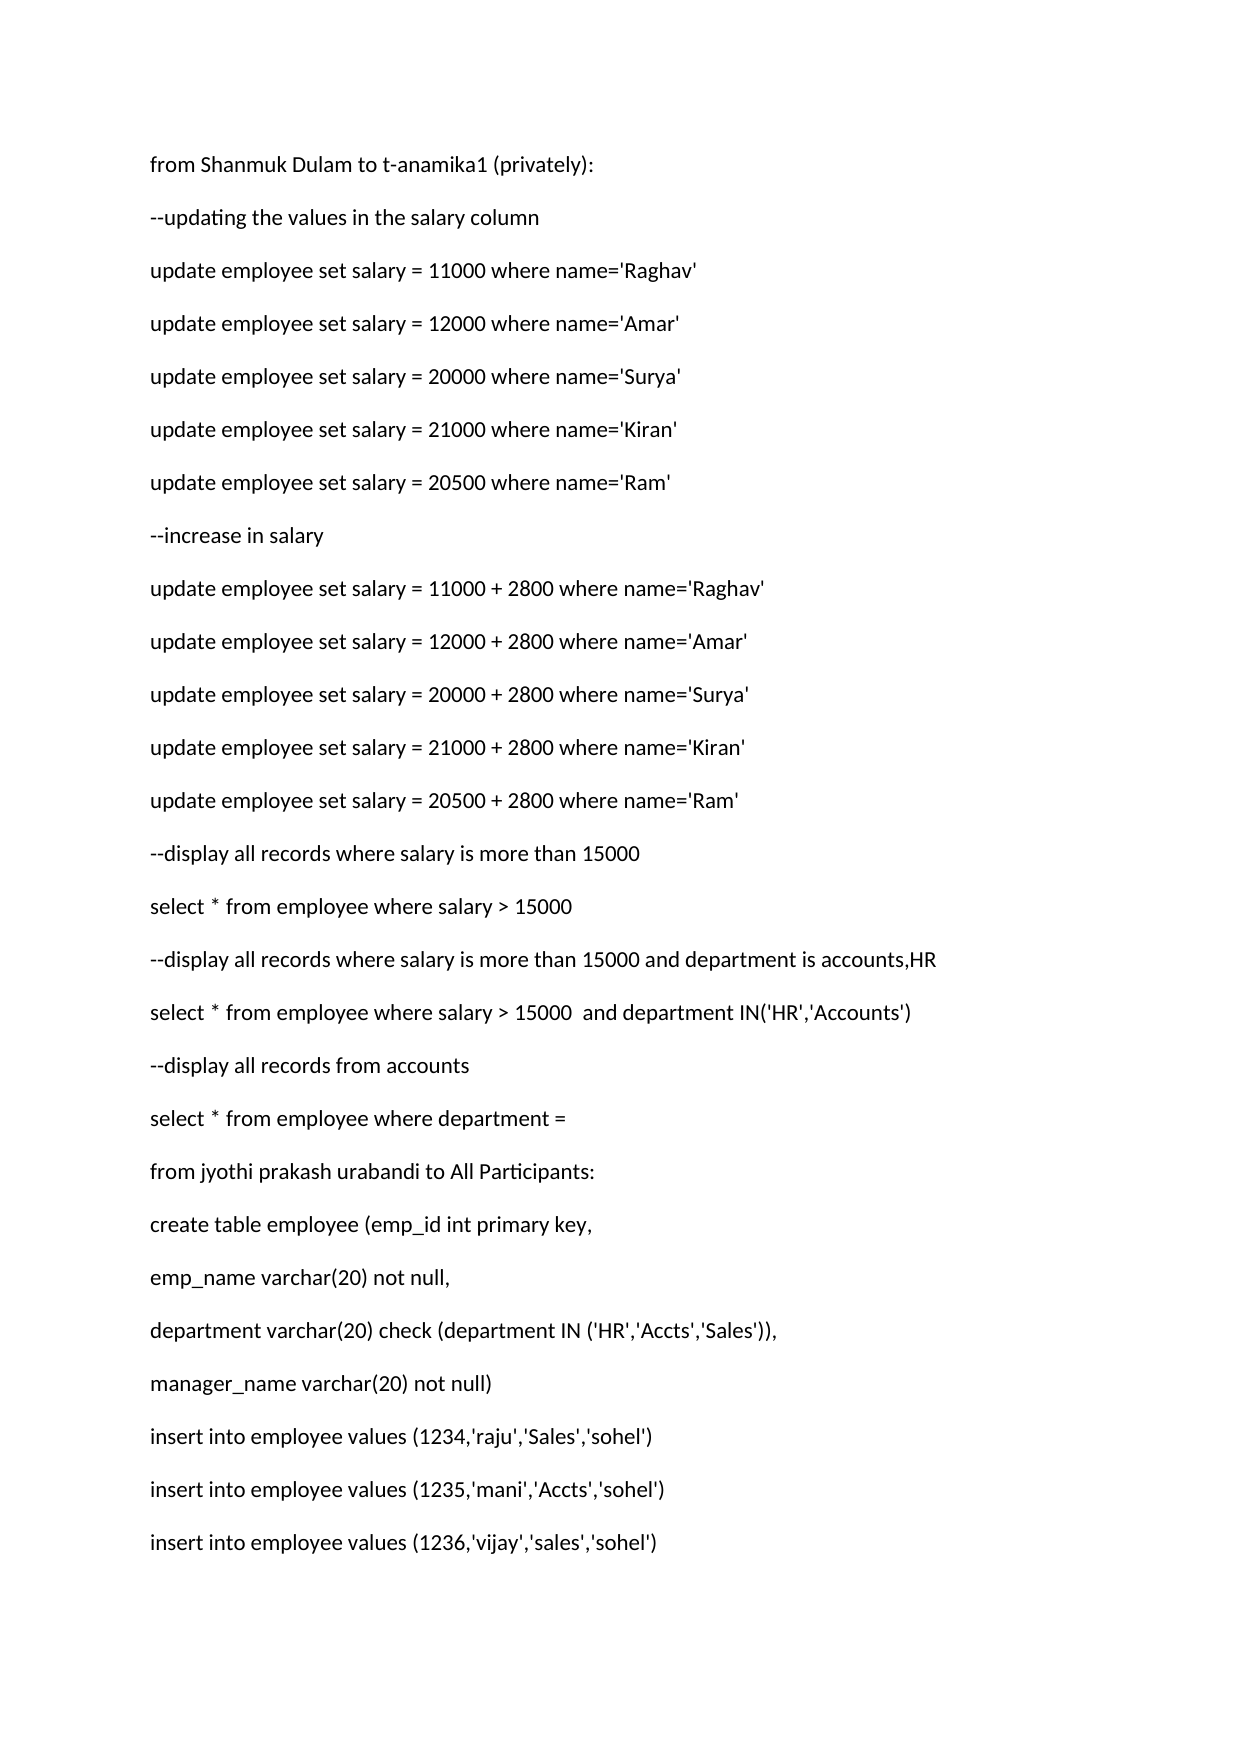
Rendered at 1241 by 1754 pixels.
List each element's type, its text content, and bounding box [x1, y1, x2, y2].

text from jyothi prakash urabandi to All Participants: [150, 1157, 1090, 1185]
text --increase in salary [150, 521, 1090, 549]
text update employee set salary = 12000 where name='Amar' [150, 309, 1090, 337]
text update employee set salary = 20500 where name='Ram' [150, 468, 1090, 496]
text --updating the values in the salary column [150, 203, 1090, 231]
text manager_name varchar(20) not null) [150, 1369, 1090, 1397]
text insert into employee values (1236,'vijay','sales','sohel') [150, 1528, 1090, 1557]
text select * from employee where salary > 15000 and department IN('HR','Accounts') [150, 998, 1090, 1026]
text --display all records where salary is more than 15000 and department is accounts,HR [150, 945, 1090, 973]
text update employee set salary = 21000 where name='Kiran' [150, 415, 1090, 443]
text update employee set salary = 12000 + 2800 where name='Amar' [150, 627, 1090, 655]
text emp_name varchar(20) not null, [150, 1263, 1090, 1291]
text update employee set salary = 11000 where name='Raghav' [150, 256, 1090, 284]
text create table employee (emp_id int primary key, [150, 1210, 1090, 1238]
text update employee set salary = 20500 + 2800 where name='Ram' [150, 786, 1090, 814]
text update employee set salary = 21000 + 2800 where name='Kiran' [150, 733, 1090, 761]
text update employee set salary = 20000 + 2800 where name='Surya' [150, 680, 1090, 708]
text department varchar(20) check (department IN ('HR','Accts','Sales')), [150, 1316, 1090, 1344]
text --display all records where salary is more than 15000 [150, 839, 1090, 867]
text update employee set salary = 20000 where name='Surya' [150, 362, 1090, 390]
text select * from employee where salary > 15000 [150, 892, 1090, 920]
text from Shanmuk Dulam to t-anamika1 (privately): [150, 150, 1090, 178]
text insert into employee values (1235,'mani','Accts','sohel') [150, 1476, 1090, 1503]
text update employee set salary = 11000 + 2800 where name='Raghav' [150, 574, 1090, 602]
text select * from employee where department = [150, 1104, 1090, 1132]
text insert into employee values (1234,'raju','Sales','sohel') [150, 1422, 1090, 1451]
text --display all records from accounts [150, 1051, 1090, 1079]
